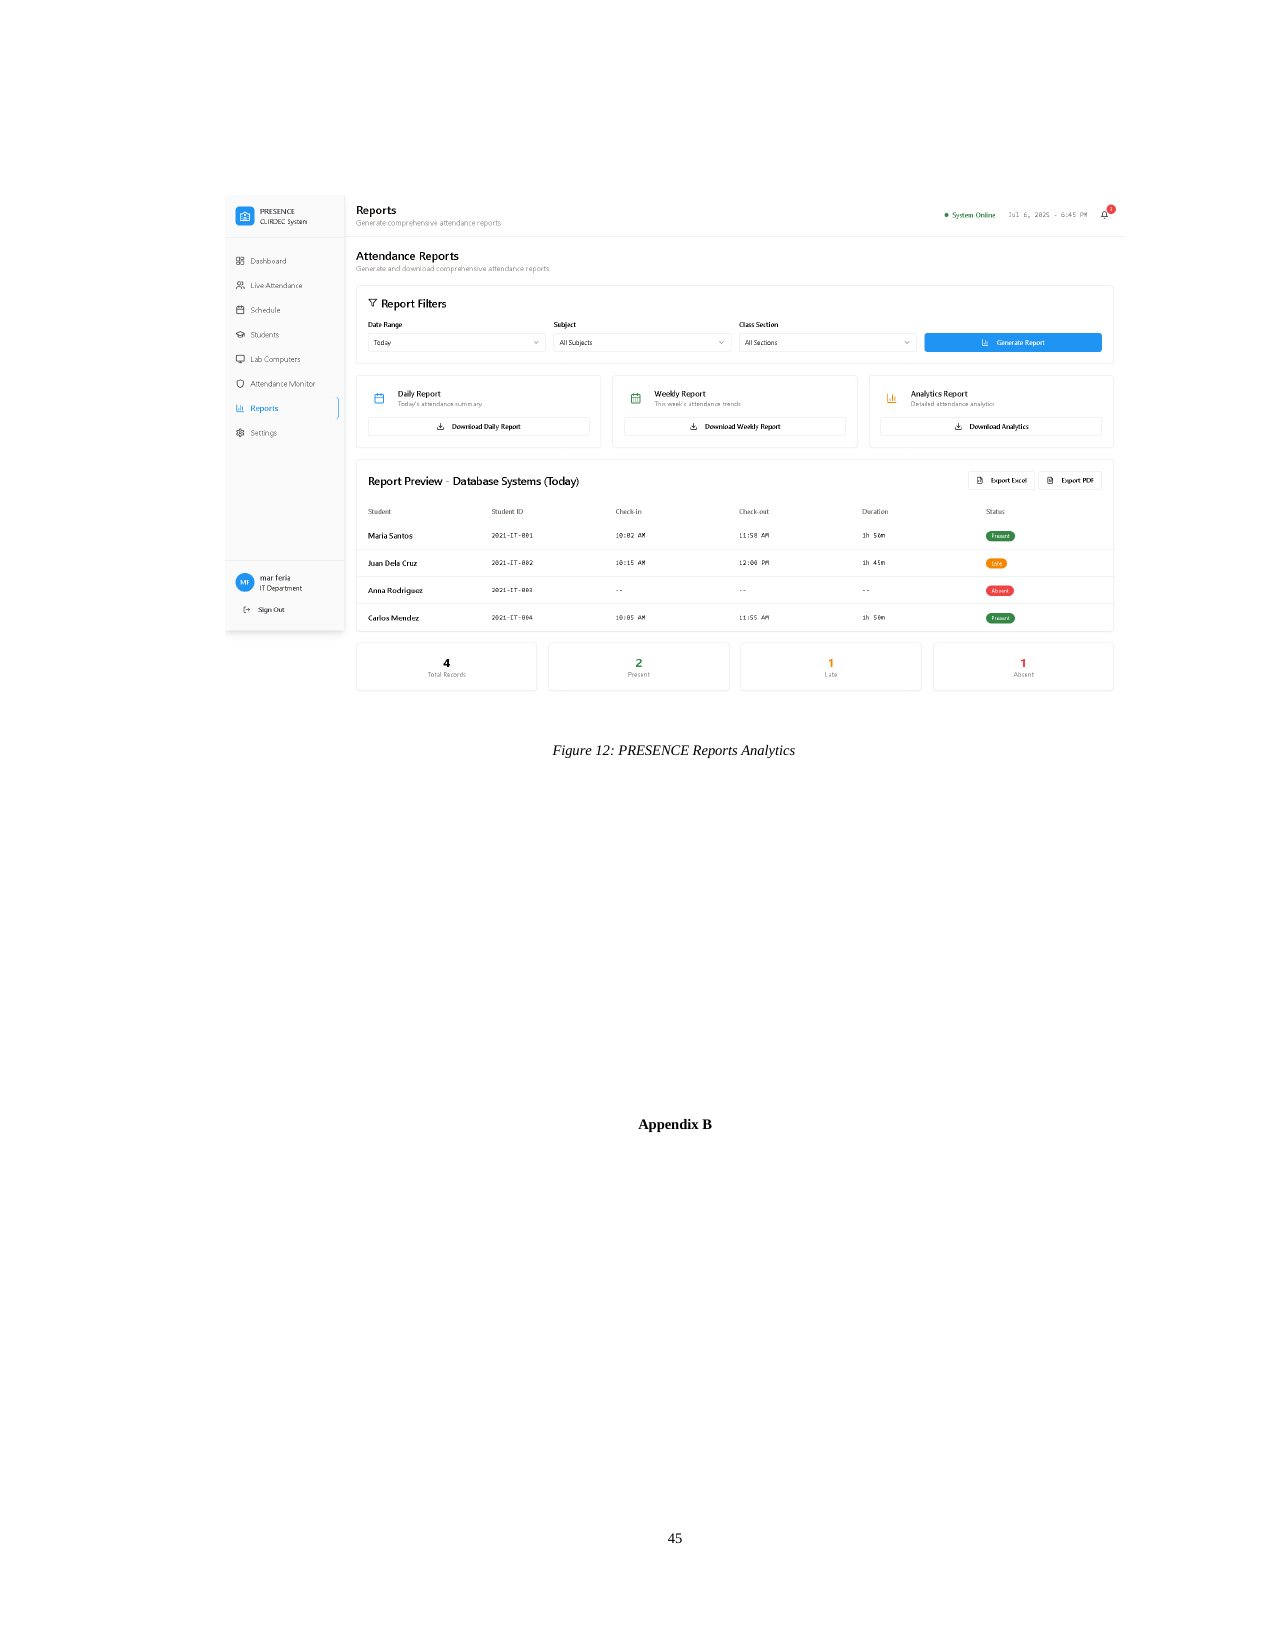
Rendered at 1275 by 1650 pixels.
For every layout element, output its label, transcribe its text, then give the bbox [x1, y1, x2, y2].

text Figure 12: PRESENCE Reports Analytics [225, 730, 1125, 759]
picture [225, 195, 1125, 702]
text Appendix B [225, 1104, 1125, 1133]
